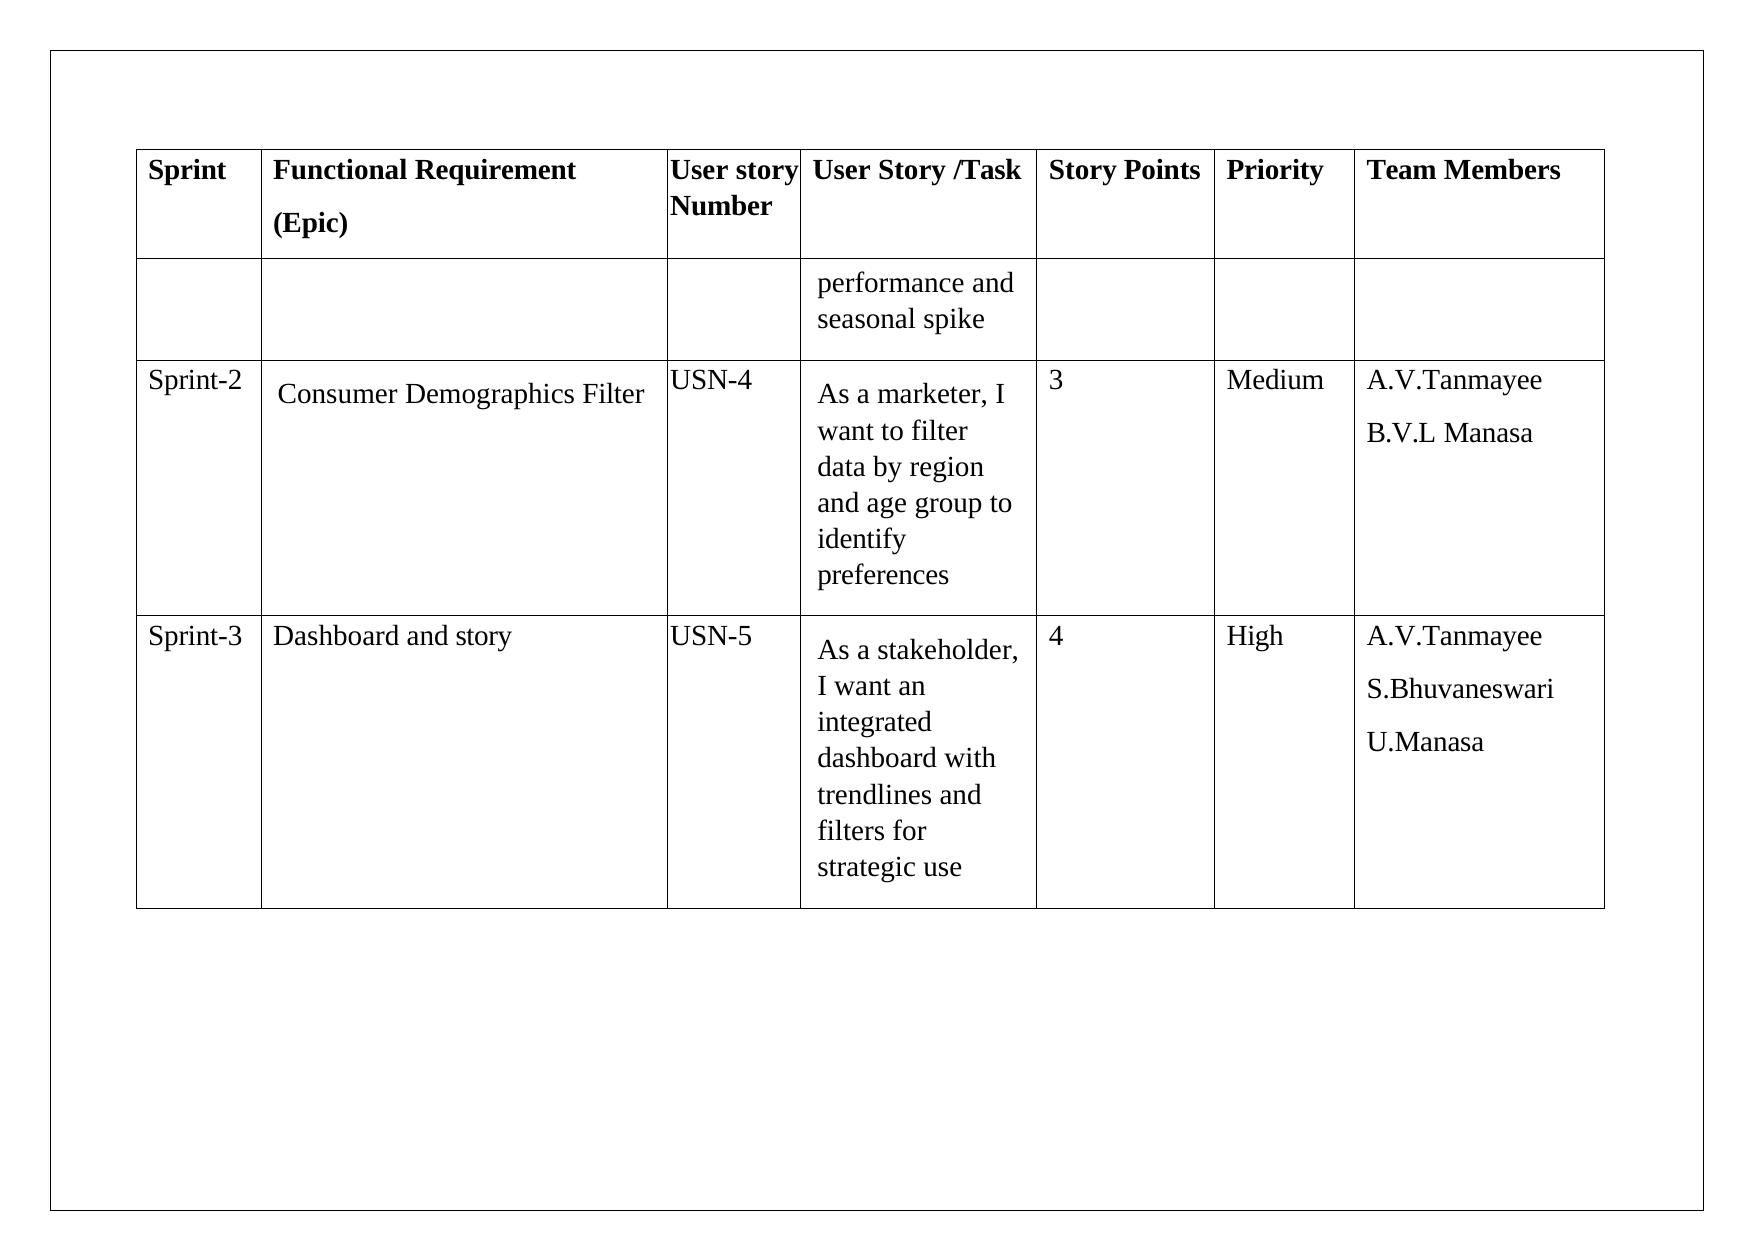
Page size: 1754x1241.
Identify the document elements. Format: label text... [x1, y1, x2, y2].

table_header Team Members [1355, 150, 1604, 258]
table_cell USN-5 [668, 616, 800, 907]
table_cell performance and seasonal spike [801, 259, 1036, 360]
table_cell [1215, 259, 1354, 360]
table_cell A.V.Tanmayee B.V.L Manasa [1355, 361, 1604, 615]
table_cell Consumer Demographics Filter [262, 361, 667, 615]
table_header Sprint [137, 150, 261, 258]
table_cell USN-4 [668, 361, 800, 615]
table_cell Dashboard and story [262, 616, 667, 907]
table_header Functional Requirement (Epic) [262, 150, 667, 258]
table_cell A.V.Tanmayee S.Bhuvaneswari U.Manasa [1355, 616, 1604, 907]
table_cell [668, 259, 800, 360]
table_header User story Number [668, 150, 800, 258]
table_header User Story /Task [801, 150, 1036, 258]
table_cell As a marketer, I want to filter data by region and age group to identify preferences [801, 361, 1036, 615]
table_cell [262, 259, 667, 360]
table_cell 4 [1037, 616, 1214, 907]
table_cell High [1215, 616, 1354, 907]
table_header Priority [1215, 150, 1354, 258]
table_cell [137, 259, 261, 360]
table_cell Sprint-3 [137, 616, 261, 907]
table_cell 3 [1037, 361, 1214, 615]
table_cell As a stakeholder, I want an integrated dashboard with trendlines and filters for strategic use [801, 616, 1036, 907]
table_cell [1037, 259, 1214, 360]
table_cell Medium [1215, 361, 1354, 615]
table_cell Sprint-2 [137, 361, 261, 615]
table_cell [1355, 259, 1604, 360]
table_header Story Points [1037, 150, 1214, 258]
